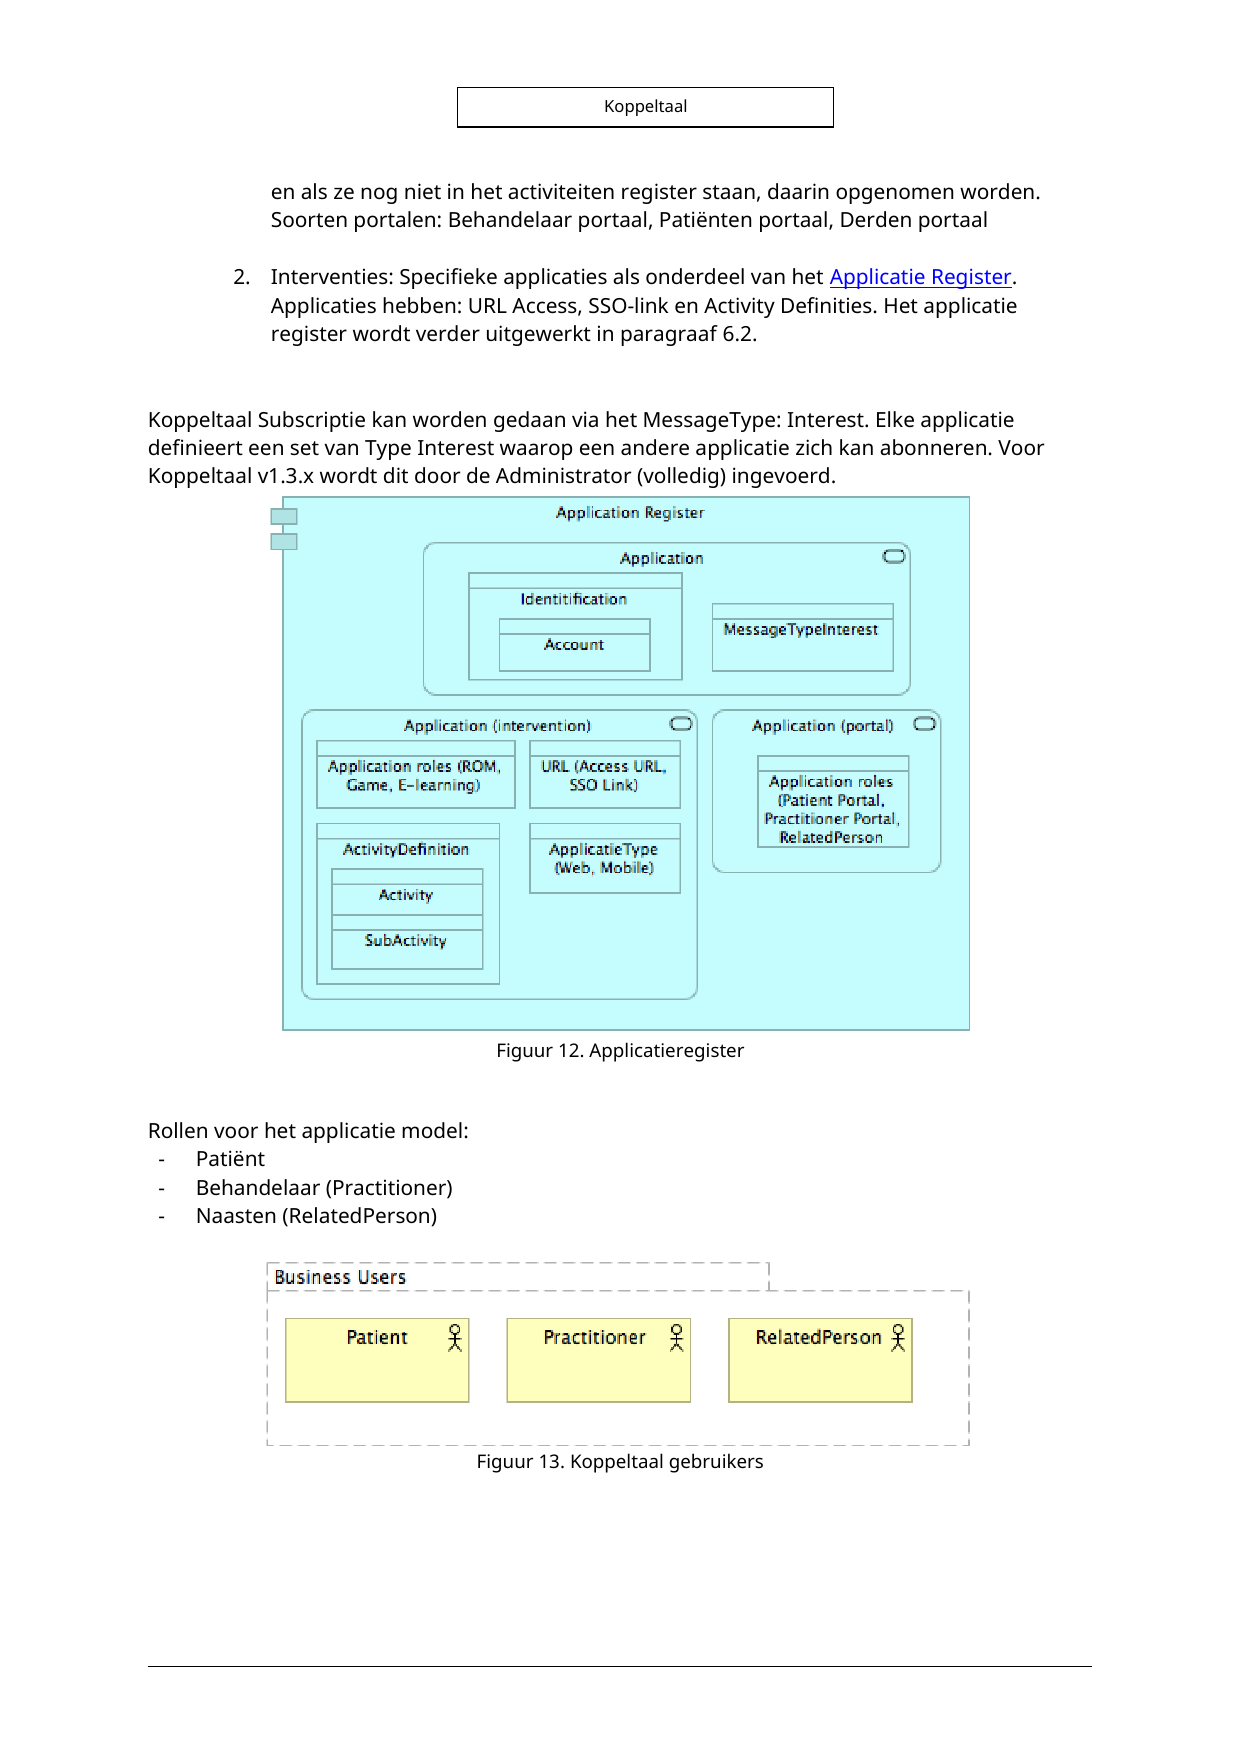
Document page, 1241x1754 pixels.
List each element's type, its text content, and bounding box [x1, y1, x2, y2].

text Koppeltaal Subscriptie kan worden gedaan via het MessageType: Interest. Elke applicatie definieert een set van Type Interest waarop een andere applicatie zich kan abonneren. Voor Koppeltaal v1.3.x wordt dit door de Administrator (volledig) ingevoerd. [148, 405, 1092, 490]
picture [263, 1258, 977, 1449]
picture [265, 490, 980, 1037]
list Interventies: Specifieke applicaties als onderdeel van het Applicatie Register. Applicaties hebben: URL Access, SSO-link en Activity Definities. Het applicatie register wordt verder uitgewerkt in paragraaf 6.2. [233, 262, 1092, 376]
text Rollen voor het applicatie model: [148, 1116, 1092, 1144]
list Behandelaar (Practitioner) [158, 1173, 1092, 1201]
list Naasten (RelatedPerson) [158, 1201, 1092, 1229]
text Figuur 13. Koppeltaal gebruikers [148, 1449, 1092, 1474]
text Figuur 12. Applicatieregister [148, 1037, 1092, 1062]
list Patiënt [158, 1144, 1092, 1173]
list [233, 177, 1092, 234]
